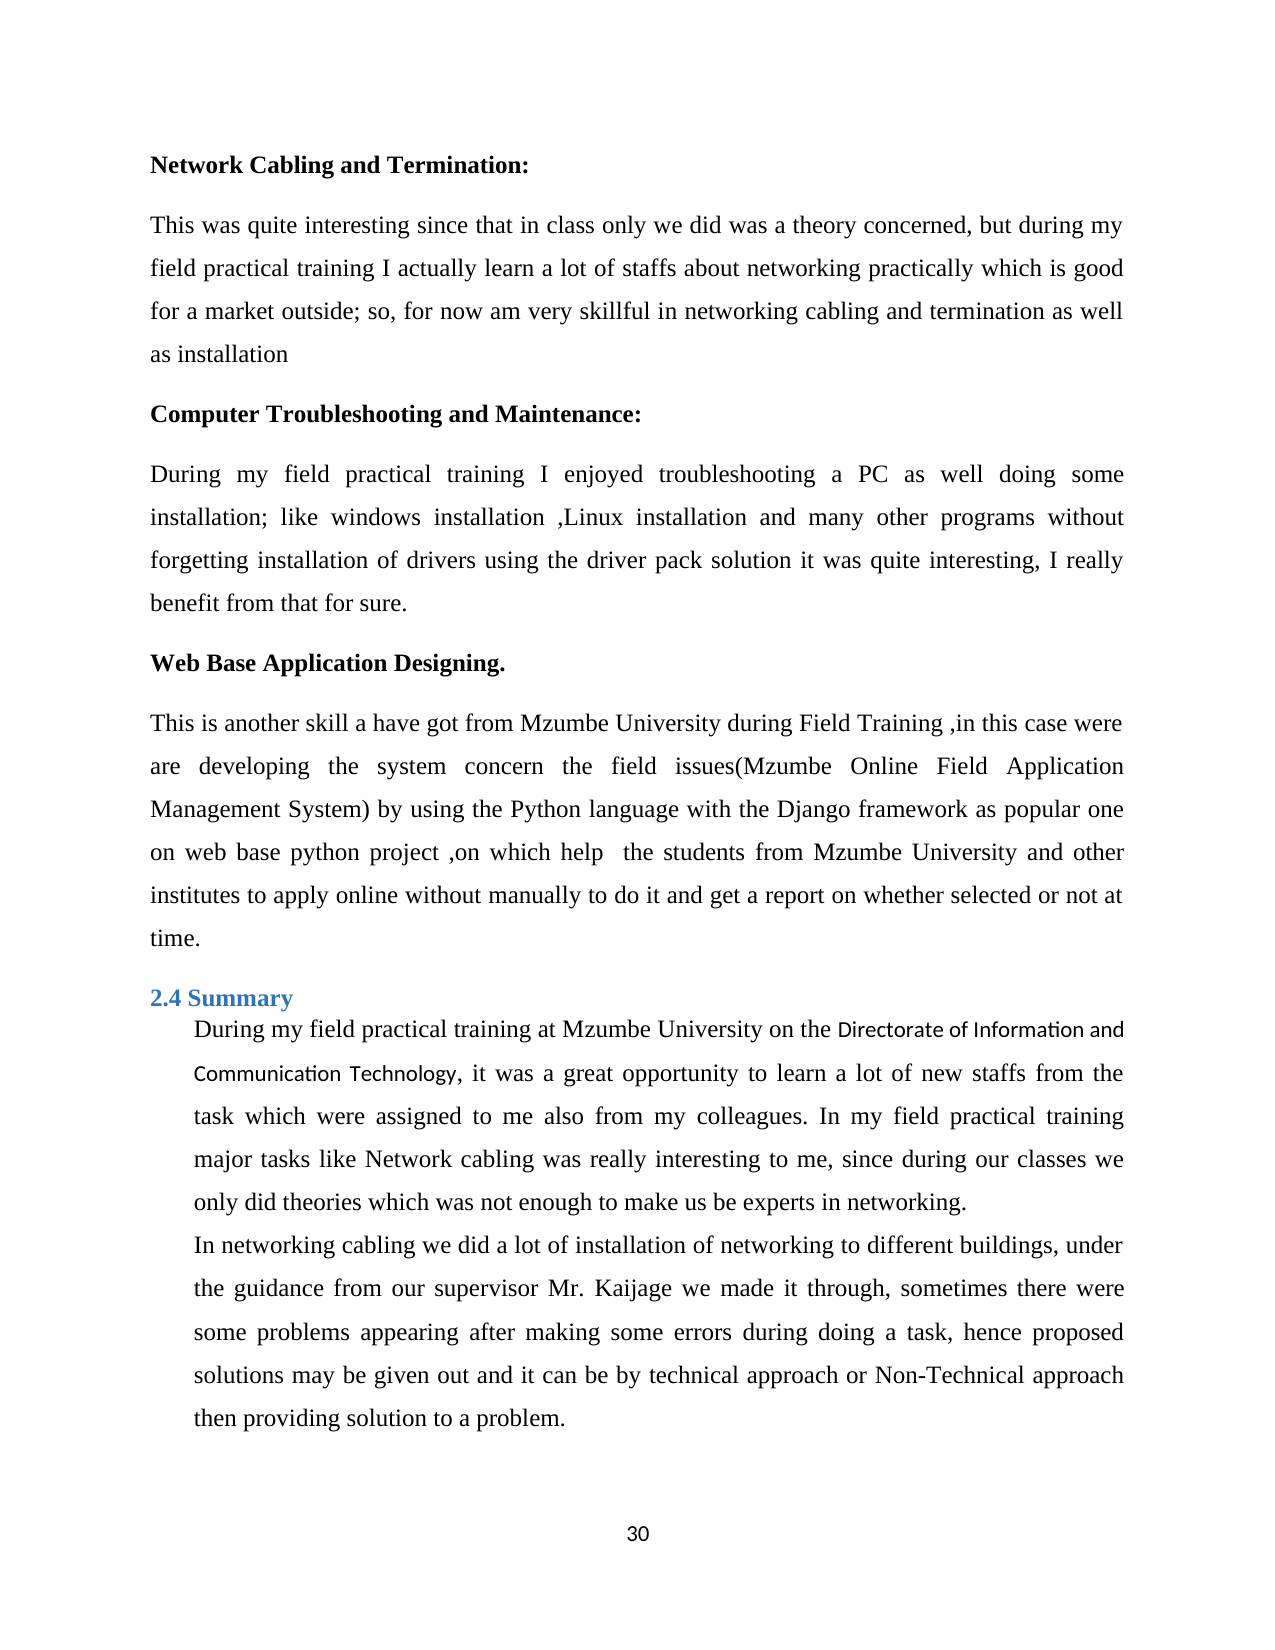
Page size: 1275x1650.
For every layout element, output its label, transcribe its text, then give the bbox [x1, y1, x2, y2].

list During my field practical training at Mzumbe University on the Directorate of Information and Communication Technology, it was a great opportunity to learn a lot of new staffs from the task which were assigned to me also from my colleagues. In my field practical training major tasks like Network cabling was really interesting to me, since during our classes we only did theories which was not enough to make us be experts in networking. [194, 1014, 1125, 1216]
text Computer Troubleshooting and Maintenance: [150, 399, 1125, 428]
text Network Cabling and Termination: [150, 150, 1125, 179]
text This is another skill a have got from Mzumbe University during Field Training ,in this case were are developing the system concern the field issues(Mzumbe Online Field Application Management System) by using the Python language with the Django framework as popular one on web base python project ,on which help the students from Mzumbe University and other institutes to apply online without manually to do it and get a report on whether selected or not at time. [150, 708, 1125, 952]
subtitle 2.4 Summary [150, 983, 1125, 1012]
text Web Base Application Designing. [150, 648, 1125, 677]
text This was quite interesting since that in class only we did was a theory concerned, but during my field practical training I actually learn a lot of staffs about networking practically which is good for a market outside; so, for now am very skillful in networking cabling and termination as well as installation [150, 210, 1125, 368]
text During my field practical training I enjoyed troubleshooting a PC as well doing some installation; like windows installation ,Linux installation and many other programs without forgetting installation of drivers using the driver pack solution it was quite interesting, I really benefit from that for sure. [150, 459, 1125, 617]
list In networking cabling we did a lot of installation of networking to different buildings, under the guidance from our supervisor Mr. Kaijage we made it through, sometimes there were some problems appearing after making some errors during doing a task, hence proposed solutions may be given out and it can be by technical approach or Non-Technical approach then providing solution to a problem. [194, 1230, 1125, 1432]
